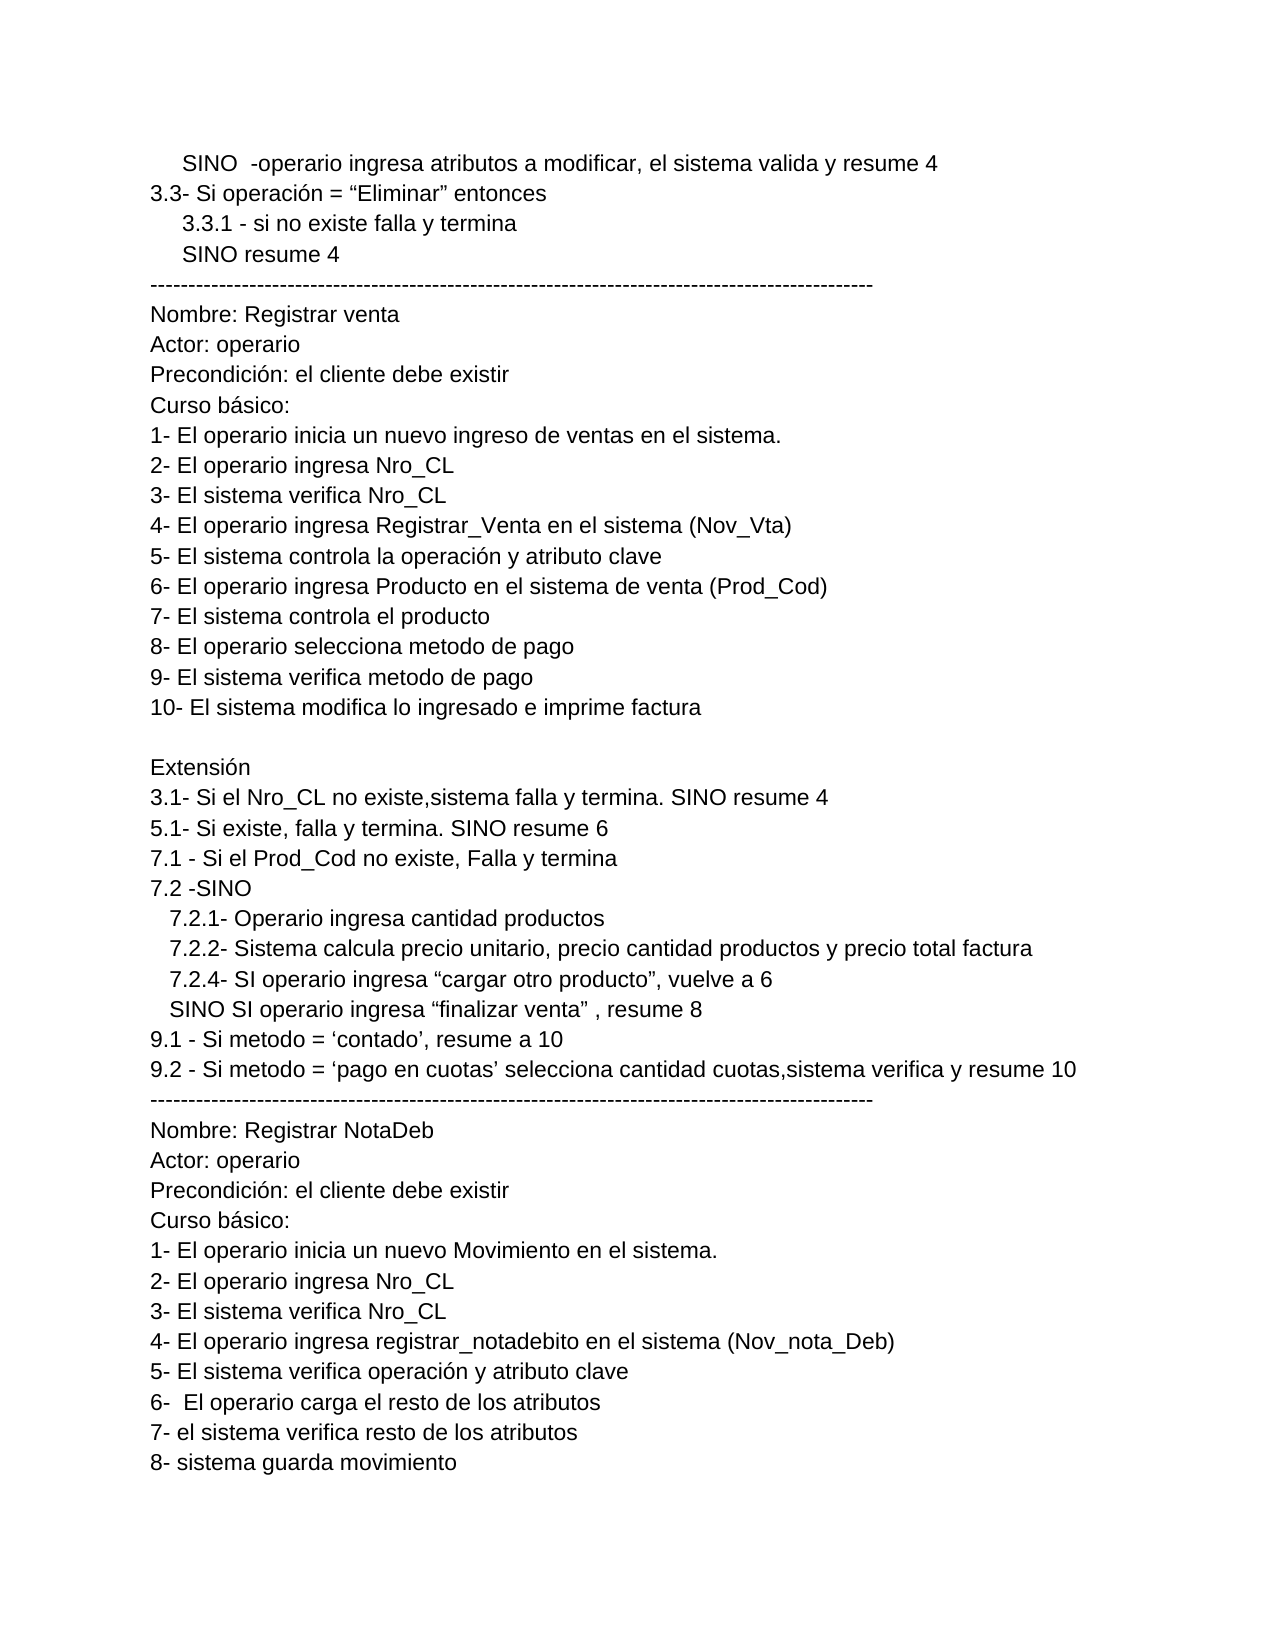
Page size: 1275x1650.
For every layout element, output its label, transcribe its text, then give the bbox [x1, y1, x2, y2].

text 8- sistema guarda movimiento [150, 1449, 1125, 1475]
text ----------------------------------------------------------------------------------------------- Nombre: Registrar venta Actor: operario Precondición: el cliente debe existir [150, 271, 1125, 388]
text Precondición: el cliente debe existir [150, 1177, 1125, 1203]
text 8- El operario selecciona metodo de pago [150, 633, 1125, 660]
text 3.3.1 - si no existe falla y termina SINO resume 4 [150, 210, 1125, 267]
text 9- El sistema verifica metodo de pago 10- El sistema modifica lo ingresado e imprime factura Extensión 3.1- Si el Nro_CL no existe,sistema falla y termina. SINO resume 4 5.1- Si existe, falla y termina. SINO resume 6 7.1 - Si el Prod_Cod no existe, Falla y termina 7.2 -SINO [150, 663, 1125, 901]
text 3.3- Si operación = “Eliminar” entonces [150, 180, 1125, 207]
text 9.2 - Si metodo = ‘pago en cuotas’ selecciona cantidad cuotas,sistema verifica y resume 10 [150, 1056, 1125, 1083]
text ----------------------------------------------------------------------------------------------- Nombre: Registrar NotaDeb Actor: operario [150, 1086, 1125, 1173]
text SINO -operario ingresa atributos a modificar, el sistema valida y resume 4 [150, 150, 1125, 176]
text 9.1 - Si metodo = ‘contado’, resume a 10 [150, 1026, 1125, 1052]
text Curso básico: 1- El operario inicia un nuevo Movimiento en el sistema. 2- El operario ingresa Nro_CL 3- El sistema verifica Nro_CL [150, 1207, 1125, 1324]
text 6- El operario carga el resto de los atributos [150, 1388, 1125, 1415]
text 7- El sistema controla el producto [150, 603, 1125, 629]
text 4- El operario ingresa registrar_notadebito en el sistema (Nov_nota_Deb) [150, 1328, 1125, 1354]
text 7.2.2- Sistema calcula precio unitario, precio cantidad productos y precio total factura [150, 935, 1125, 962]
text Curso básico: 1- El operario inicia un nuevo ingreso de ventas en el sistema. 2- El operario ingresa Nro_CL 3- El sistema verifica Nro_CL [150, 392, 1125, 509]
text 7- el sistema verifica resto de los atributos [150, 1419, 1125, 1445]
text SINO SI operario ingresa “finalizar venta” , resume 8 [150, 996, 1125, 1022]
text 5- El sistema verifica operación y atributo clave [150, 1358, 1125, 1385]
text 7.2.4- SI operario ingresa “cargar otro producto”, vuelve a 6 [150, 966, 1125, 992]
text 4- El operario ingresa Registrar_Venta en el sistema (Nov_Vta) 5- El sistema controla la operación y atributo clave 6- El operario ingresa Producto en el sistema de venta (Prod_Cod) [150, 512, 1125, 599]
text 7.2.1- Operario ingresa cantidad productos [150, 905, 1125, 932]
